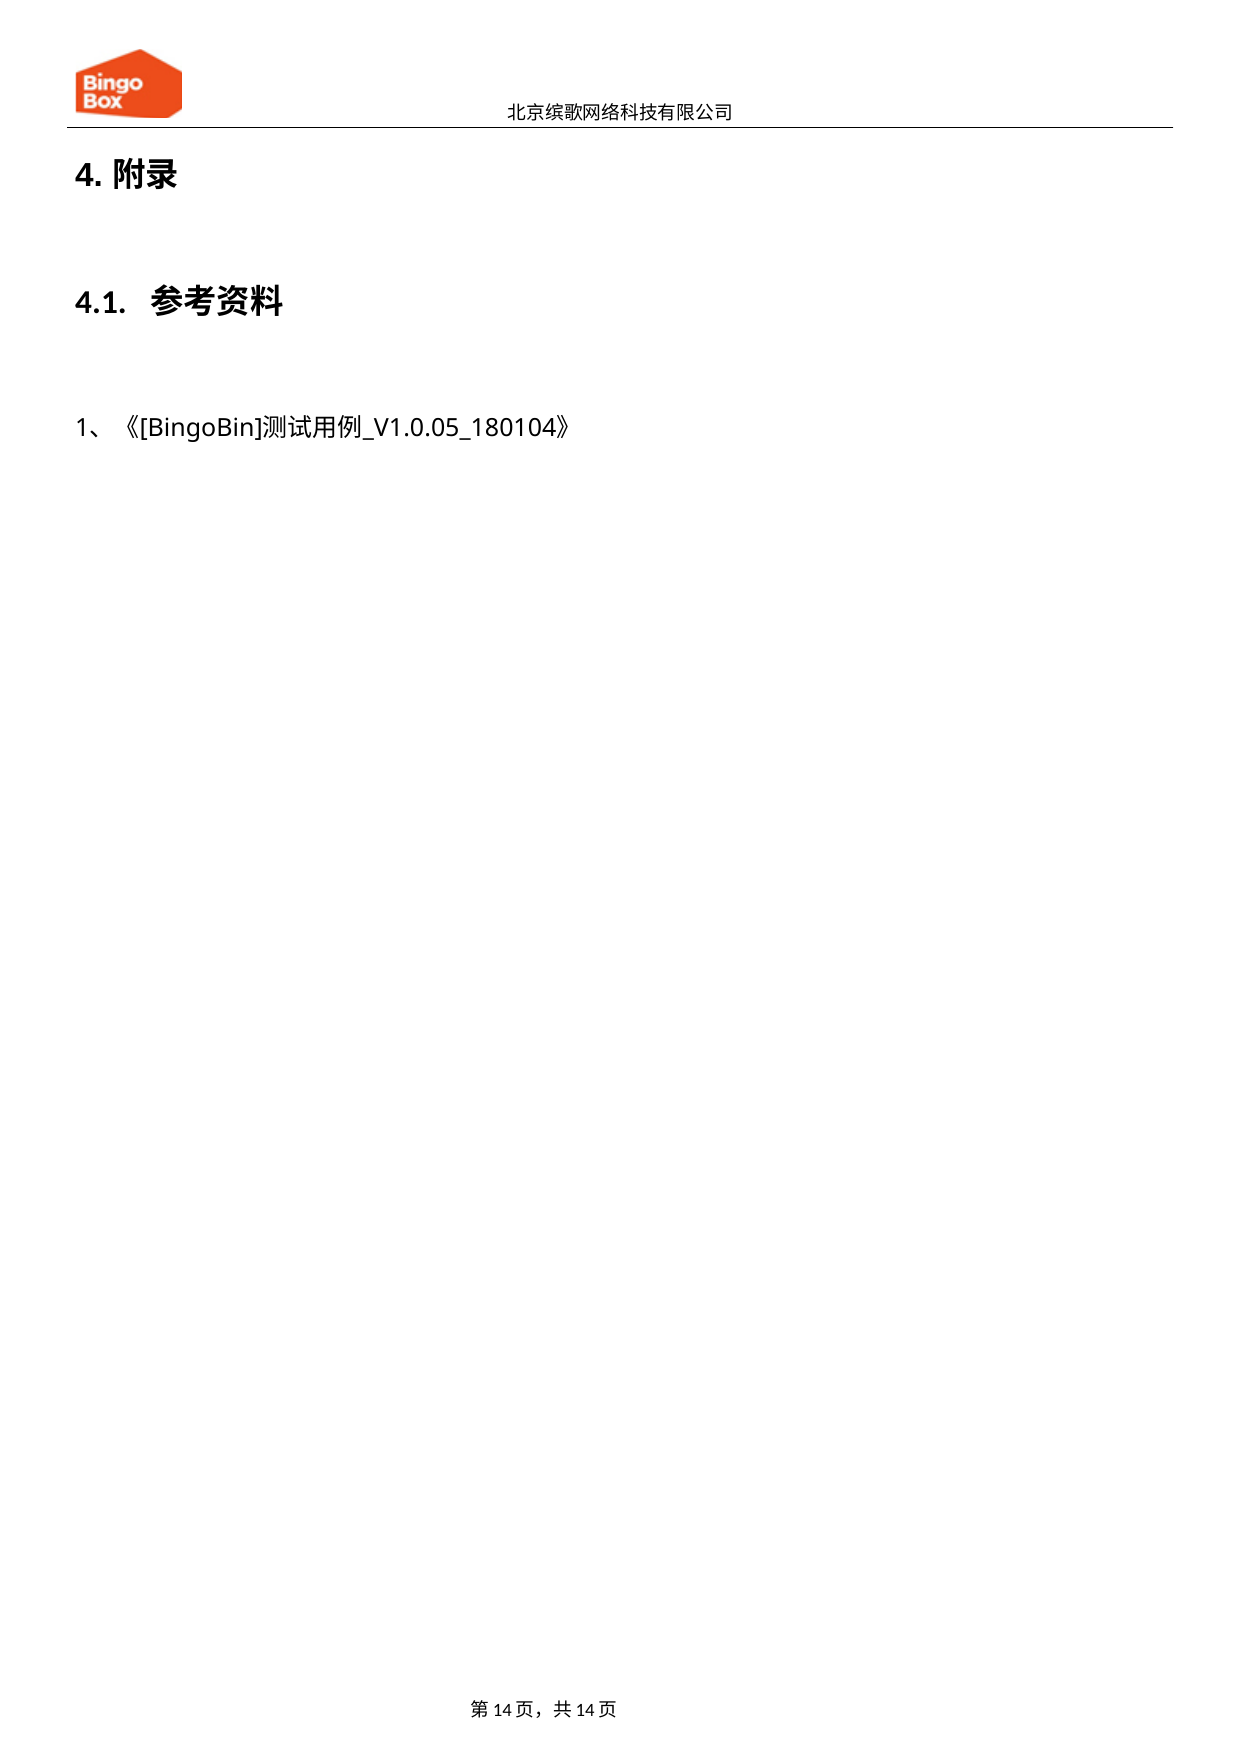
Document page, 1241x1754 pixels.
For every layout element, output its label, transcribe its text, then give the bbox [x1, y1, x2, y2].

subtitle 参考资料 [75, 267, 1165, 332]
text 1、《[BingoBin]测试用例_V1.0.05_180104》 [75, 393, 1165, 458]
subtitle 附录 [75, 139, 1165, 204]
picture [75, 49, 182, 118]
